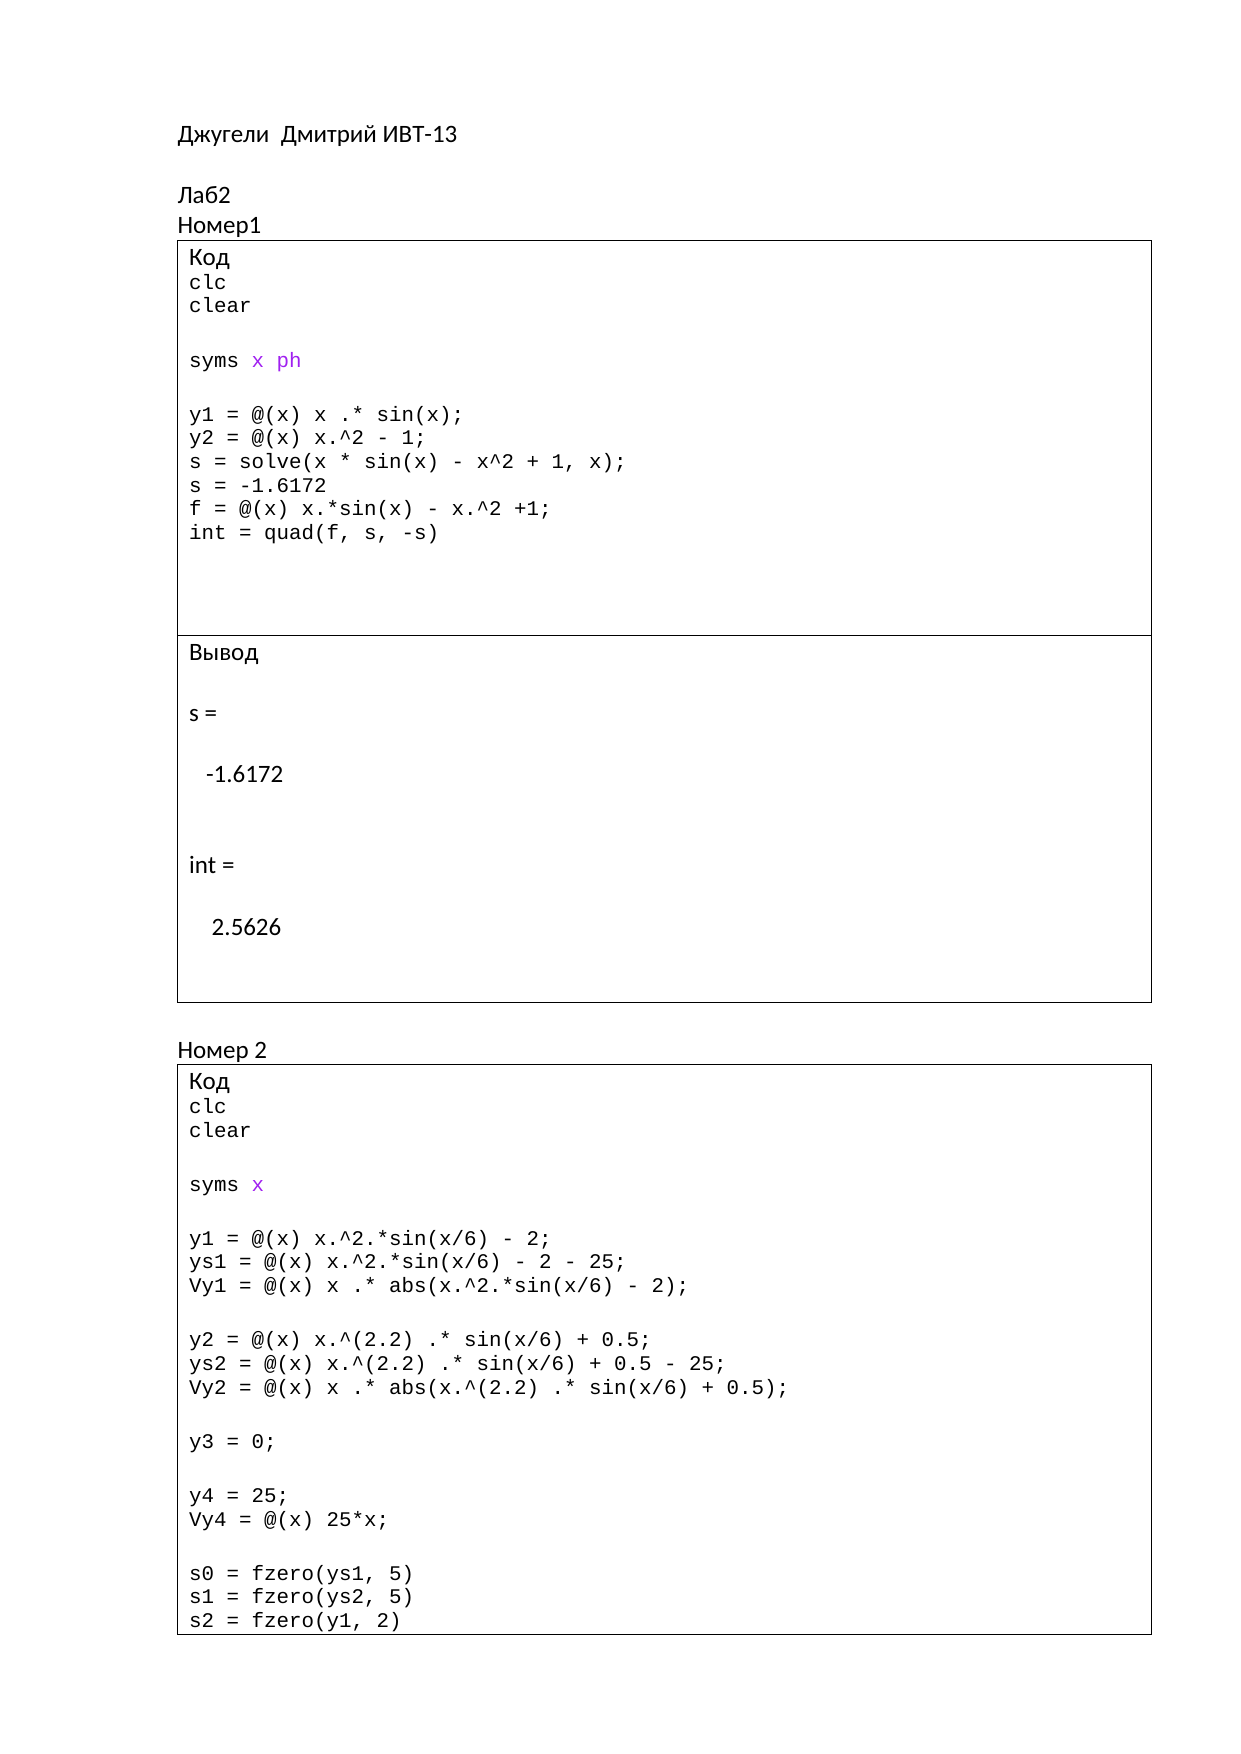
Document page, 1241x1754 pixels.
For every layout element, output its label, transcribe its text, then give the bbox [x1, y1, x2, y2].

text Джугели Дмитрий ИВТ-13 [177, 118, 1152, 149]
text Номер 2 [177, 1034, 1152, 1064]
text Номер1 [177, 210, 1152, 240]
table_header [178, 1065, 1151, 1634]
table_header Код clc clear syms x ph y1 = @(x) x .* sin(x); y2 = @(x) x.^2 - 1; s = solve(x * sin(x) - x^2 + 1, x); s = -1.6172 f = @(x) x.*sin(x) - x.^2 +1; int = quad(f, s, -s) [178, 241, 1151, 635]
table_cell Вывод s = -1.6172 int = 2.5626 [178, 636, 1151, 1002]
text Лаб2 [177, 179, 1152, 210]
